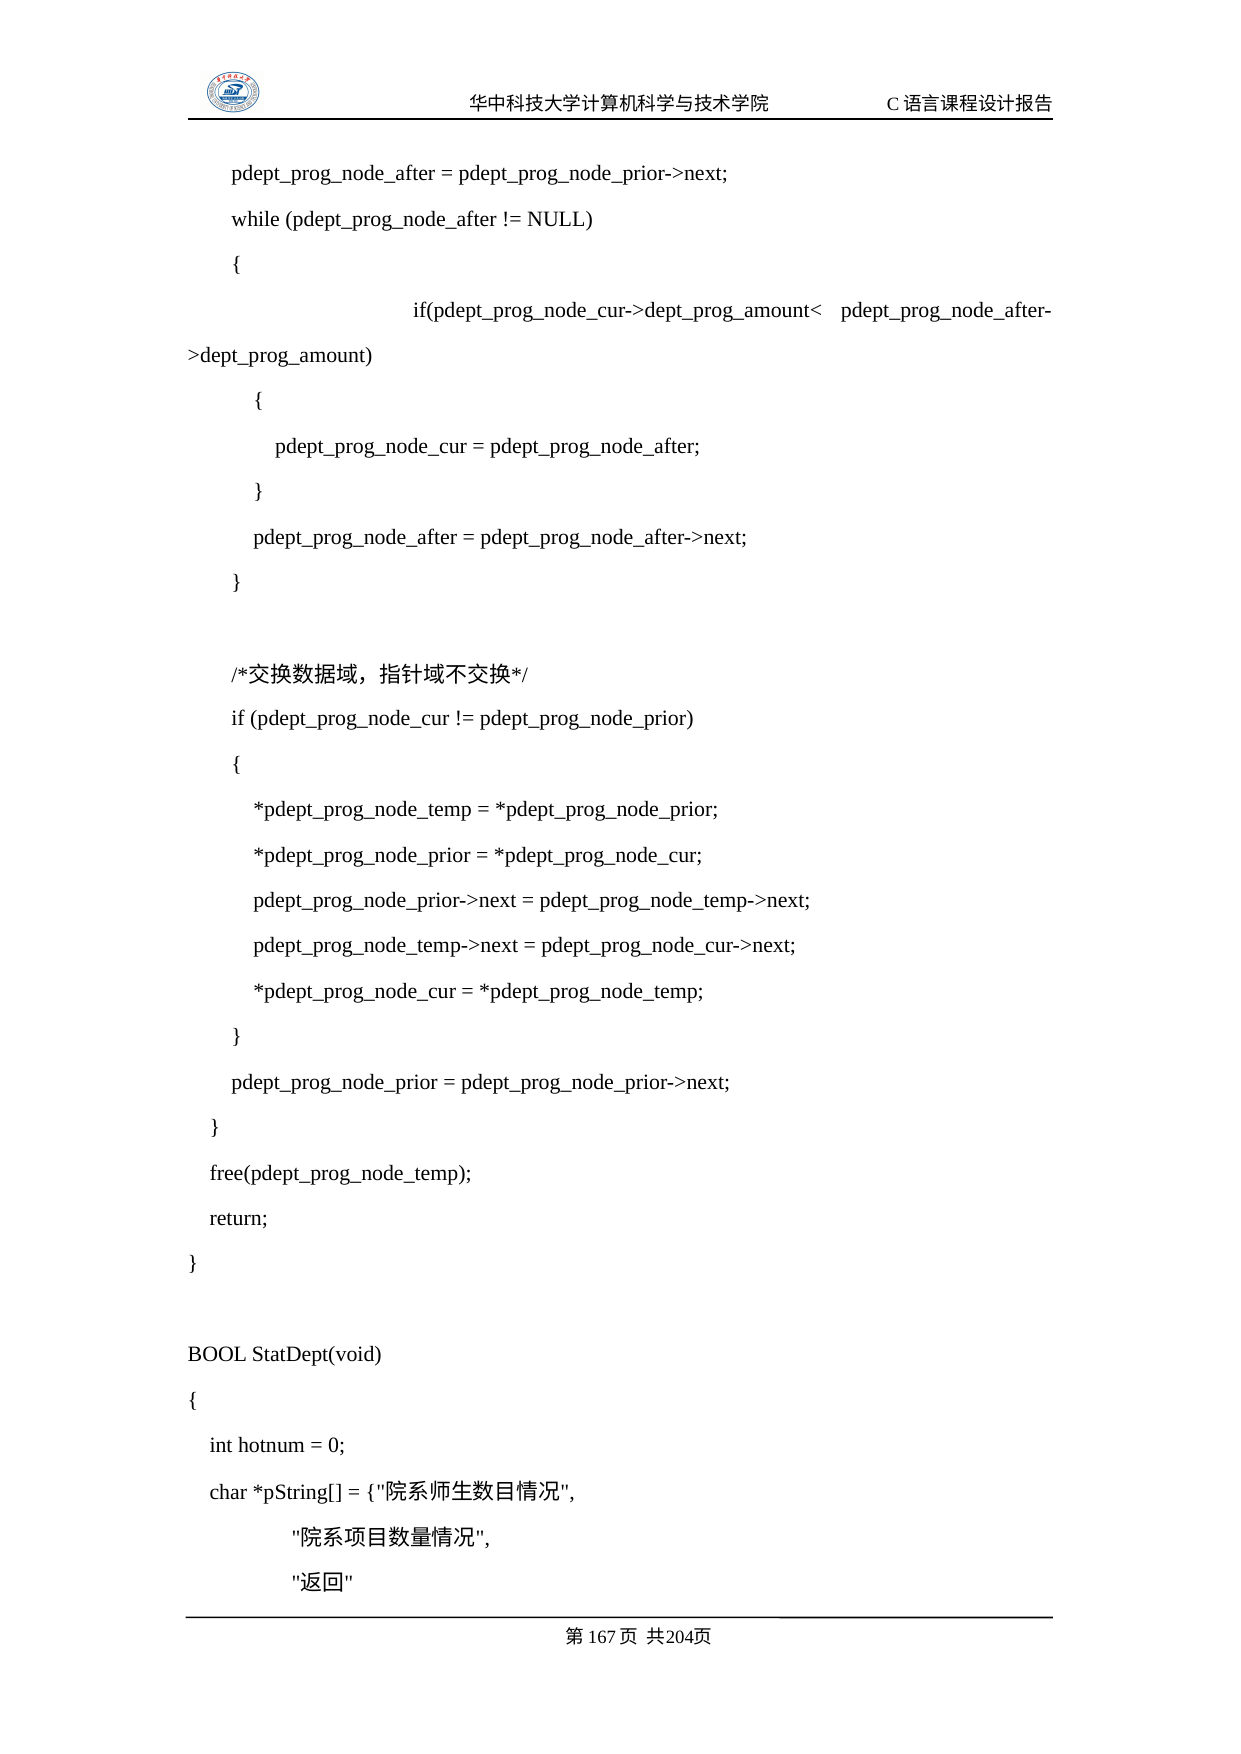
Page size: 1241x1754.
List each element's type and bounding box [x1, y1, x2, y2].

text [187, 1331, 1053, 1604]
picture [200, 70, 264, 113]
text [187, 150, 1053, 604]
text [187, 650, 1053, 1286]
